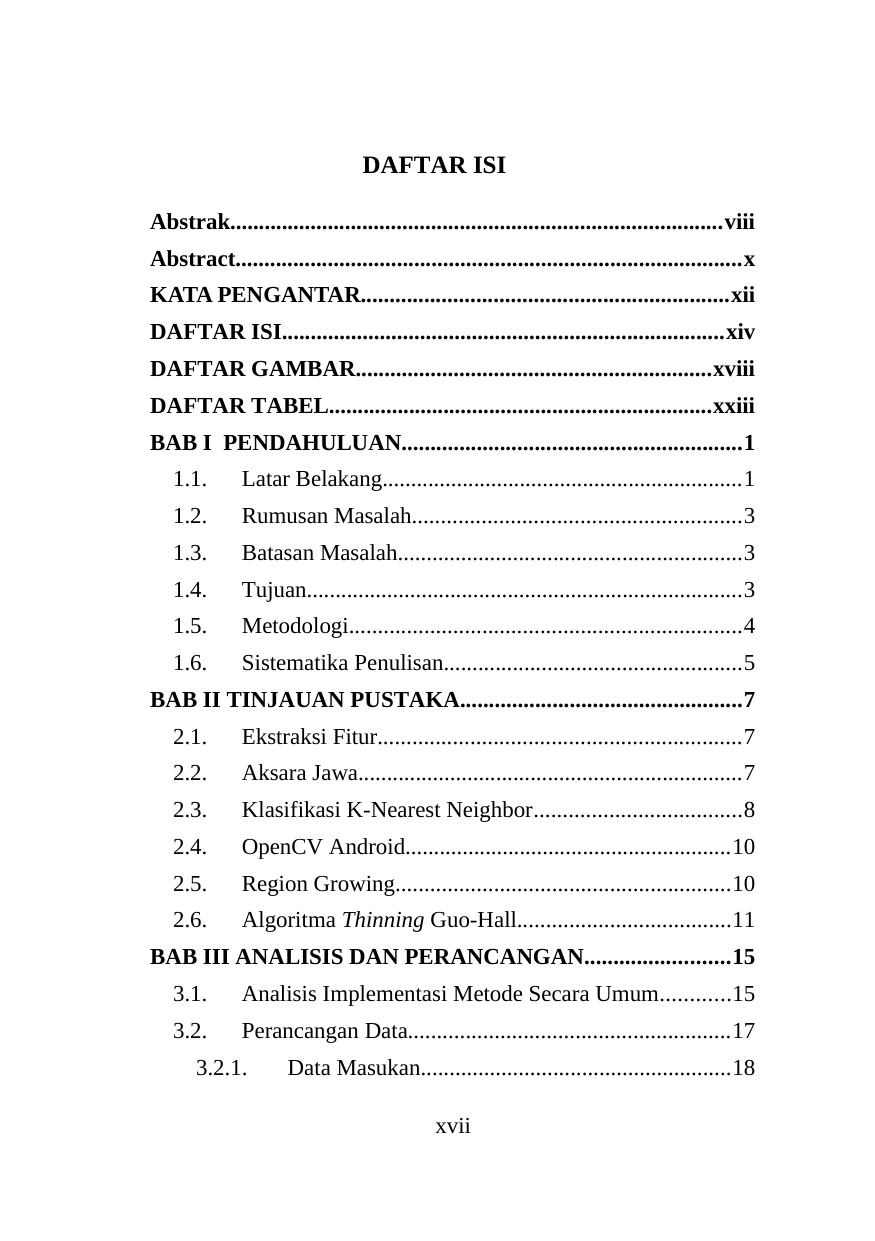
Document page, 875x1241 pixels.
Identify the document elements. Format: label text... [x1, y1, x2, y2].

subtitle DAFTAR ISI [112, 150, 756, 179]
